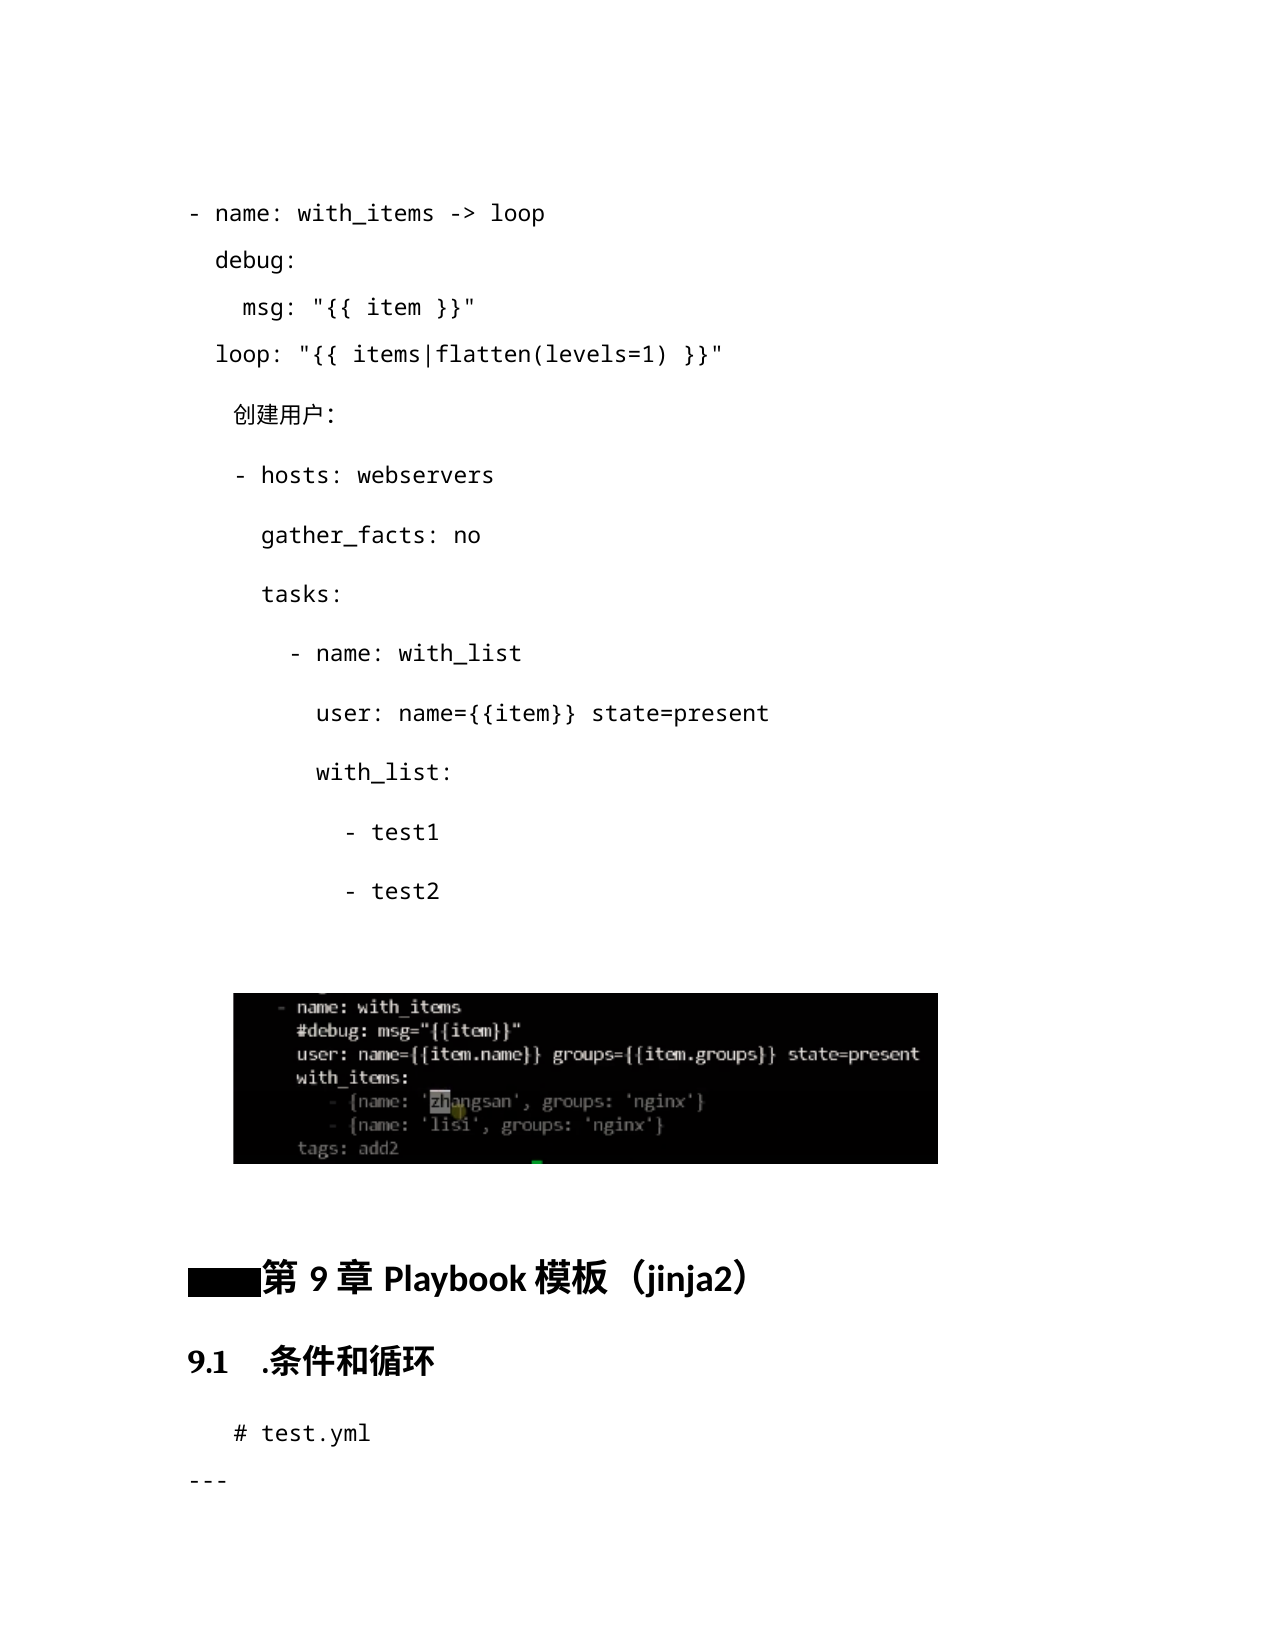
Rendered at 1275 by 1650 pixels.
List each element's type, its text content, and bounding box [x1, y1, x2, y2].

text 创建用户： [187, 397, 1087, 430]
picture [233, 993, 938, 1164]
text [187, 1417, 1087, 1495]
subtitle .条件和循环 [187, 1338, 1087, 1384]
text - hosts: webservers [187, 459, 1087, 490]
text tasks: [187, 578, 1087, 609]
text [187, 150, 1087, 369]
text gather_facts: no [187, 518, 1087, 550]
text user: name={{item}} state=present [187, 697, 1087, 728]
subtitle 第 9 章 Playbook模板（jinja2） [187, 1251, 1087, 1302]
text - test1 [187, 815, 1087, 847]
text with_list: [187, 756, 1087, 787]
text - name: with_list [187, 637, 1087, 668]
text - test2 [187, 875, 1087, 906]
